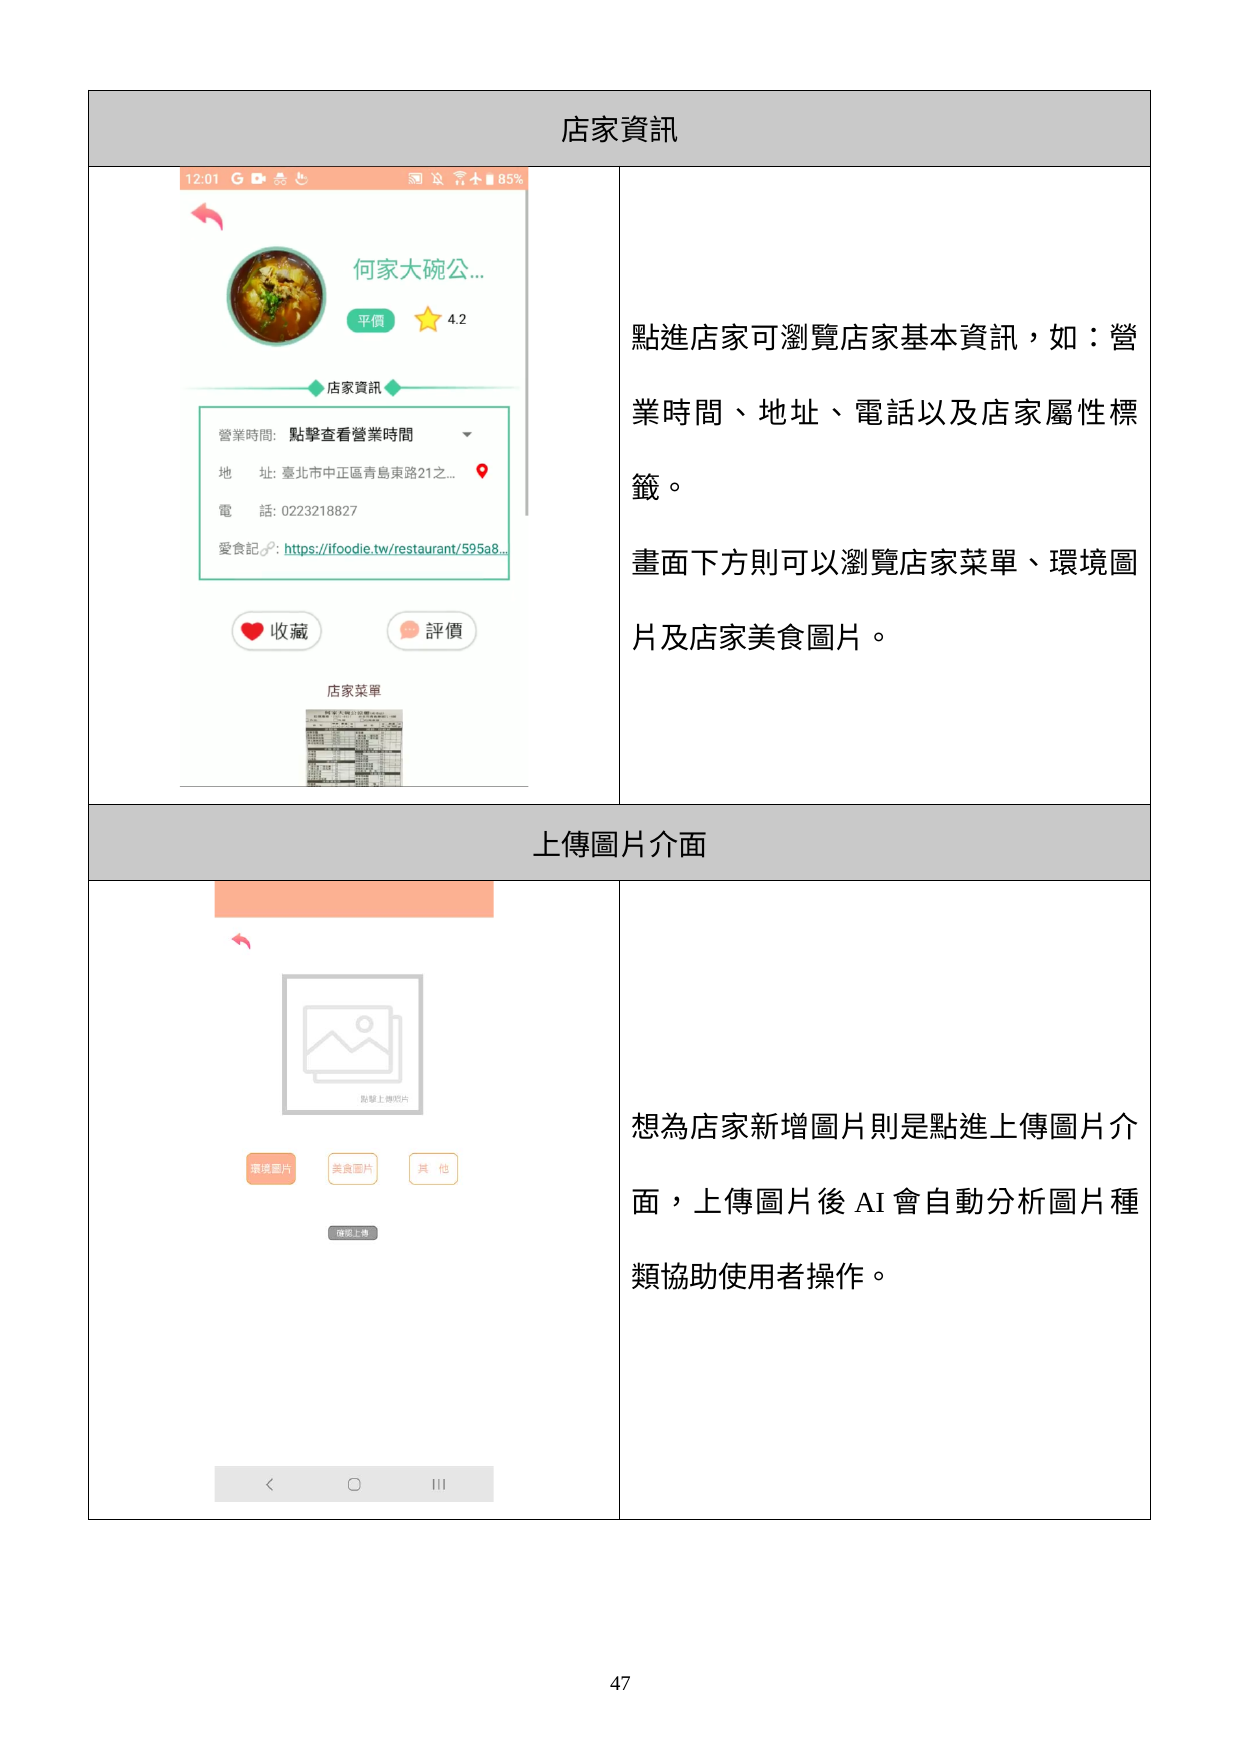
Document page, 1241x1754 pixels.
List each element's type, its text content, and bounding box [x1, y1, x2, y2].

table_header 店家資訊 [89, 91, 1150, 166]
table_cell [89, 881, 619, 1519]
picture [179, 166, 529, 787]
picture [214, 881, 494, 1502]
table_cell 想為店家新增圖片則是點進上傳圖片介面，上傳圖片後AI會自動分析圖片種類協助使用者操作。 [620, 881, 1150, 1519]
table_cell 上傳圖片介面 [89, 805, 1150, 880]
table_cell [89, 167, 619, 804]
table_cell 點進店家可瀏覽店家基本資訊，如：營業時間、地址、電話以及店家屬性標籤。 畫面下方則可以瀏覽店家菜單、環境圖片及店家美食圖片。 [620, 167, 1150, 804]
